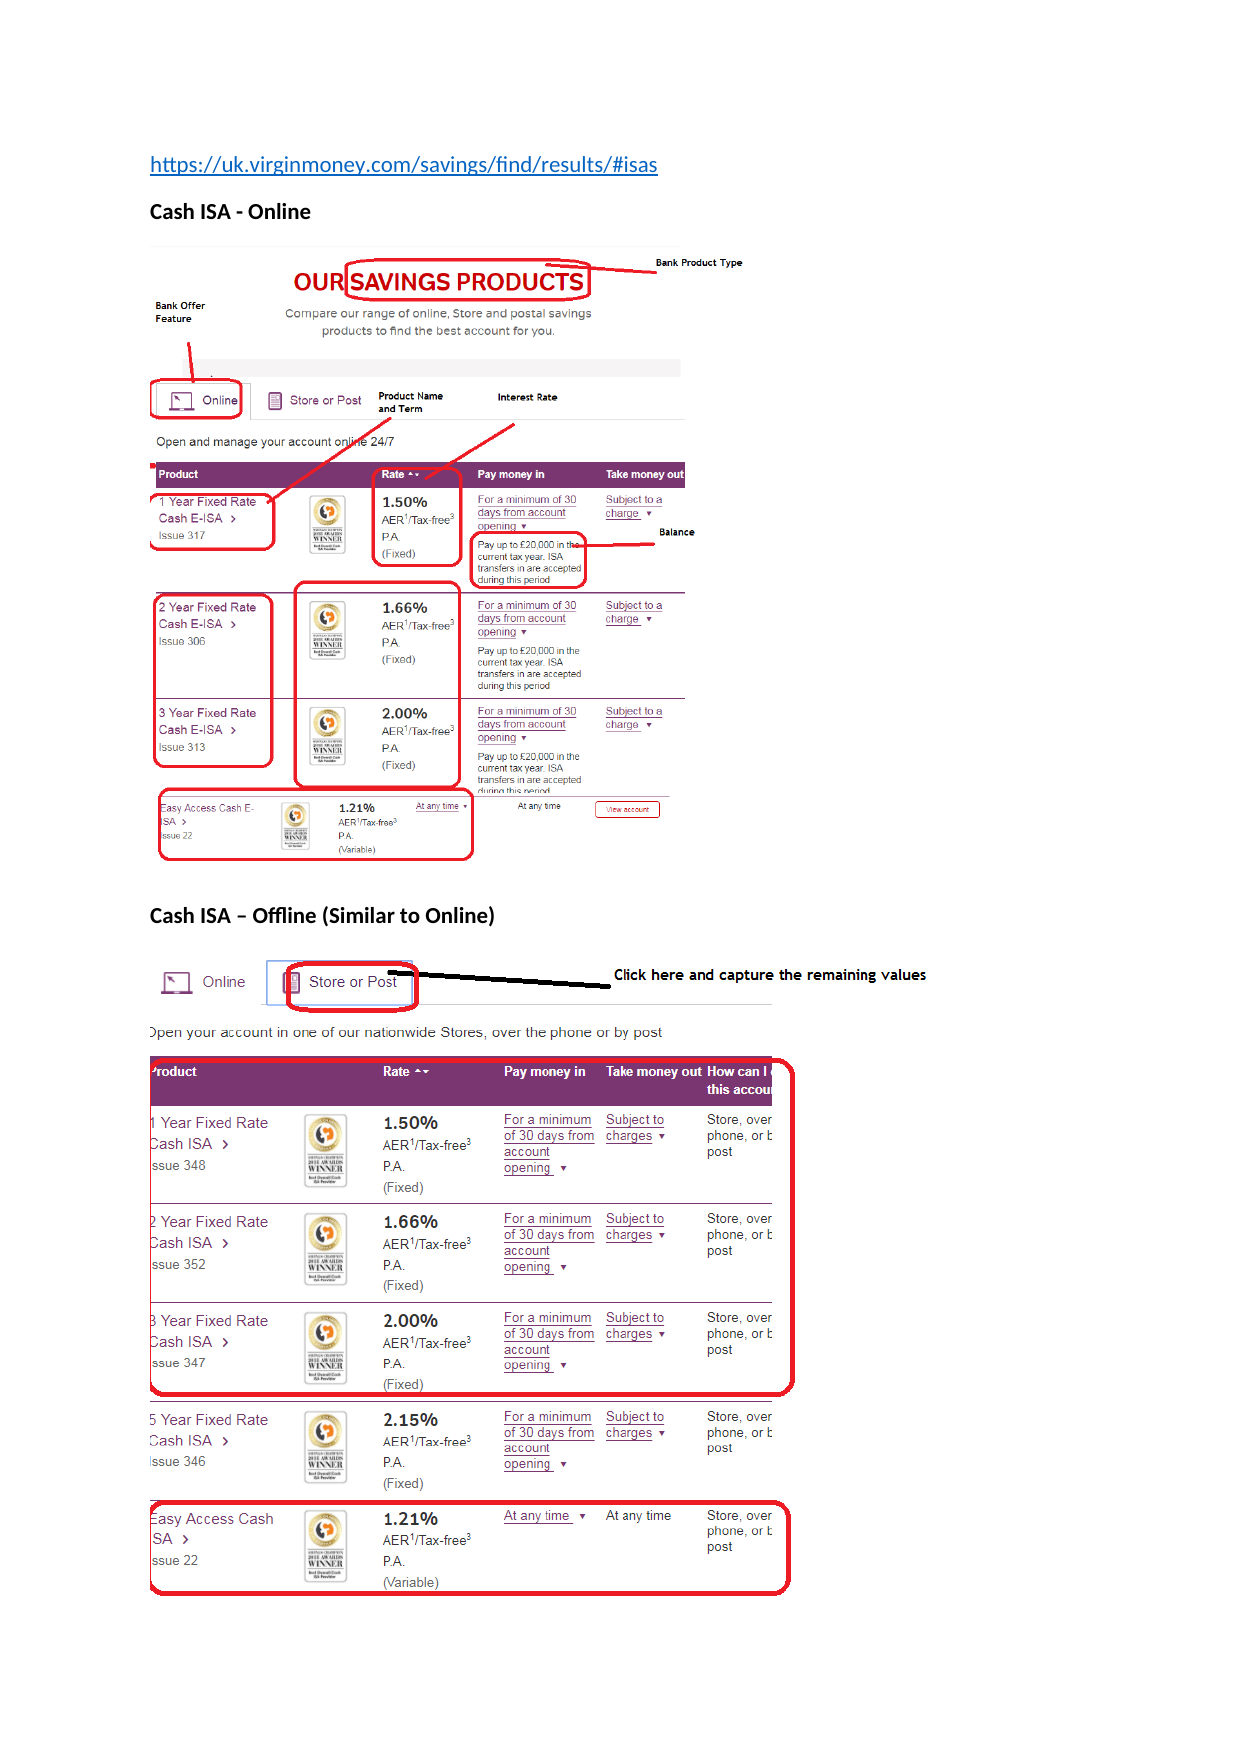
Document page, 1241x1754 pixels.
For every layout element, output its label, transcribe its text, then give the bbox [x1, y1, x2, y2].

text Cash ISA - Online [150, 197, 1090, 225]
picture [150, 243, 766, 882]
text Cash ISA – Offline (Similar to Online) [150, 901, 1090, 929]
text https://uk.virginmoney.com/savings/find/results/#isas [150, 150, 1090, 178]
picture [150, 947, 943, 1612]
